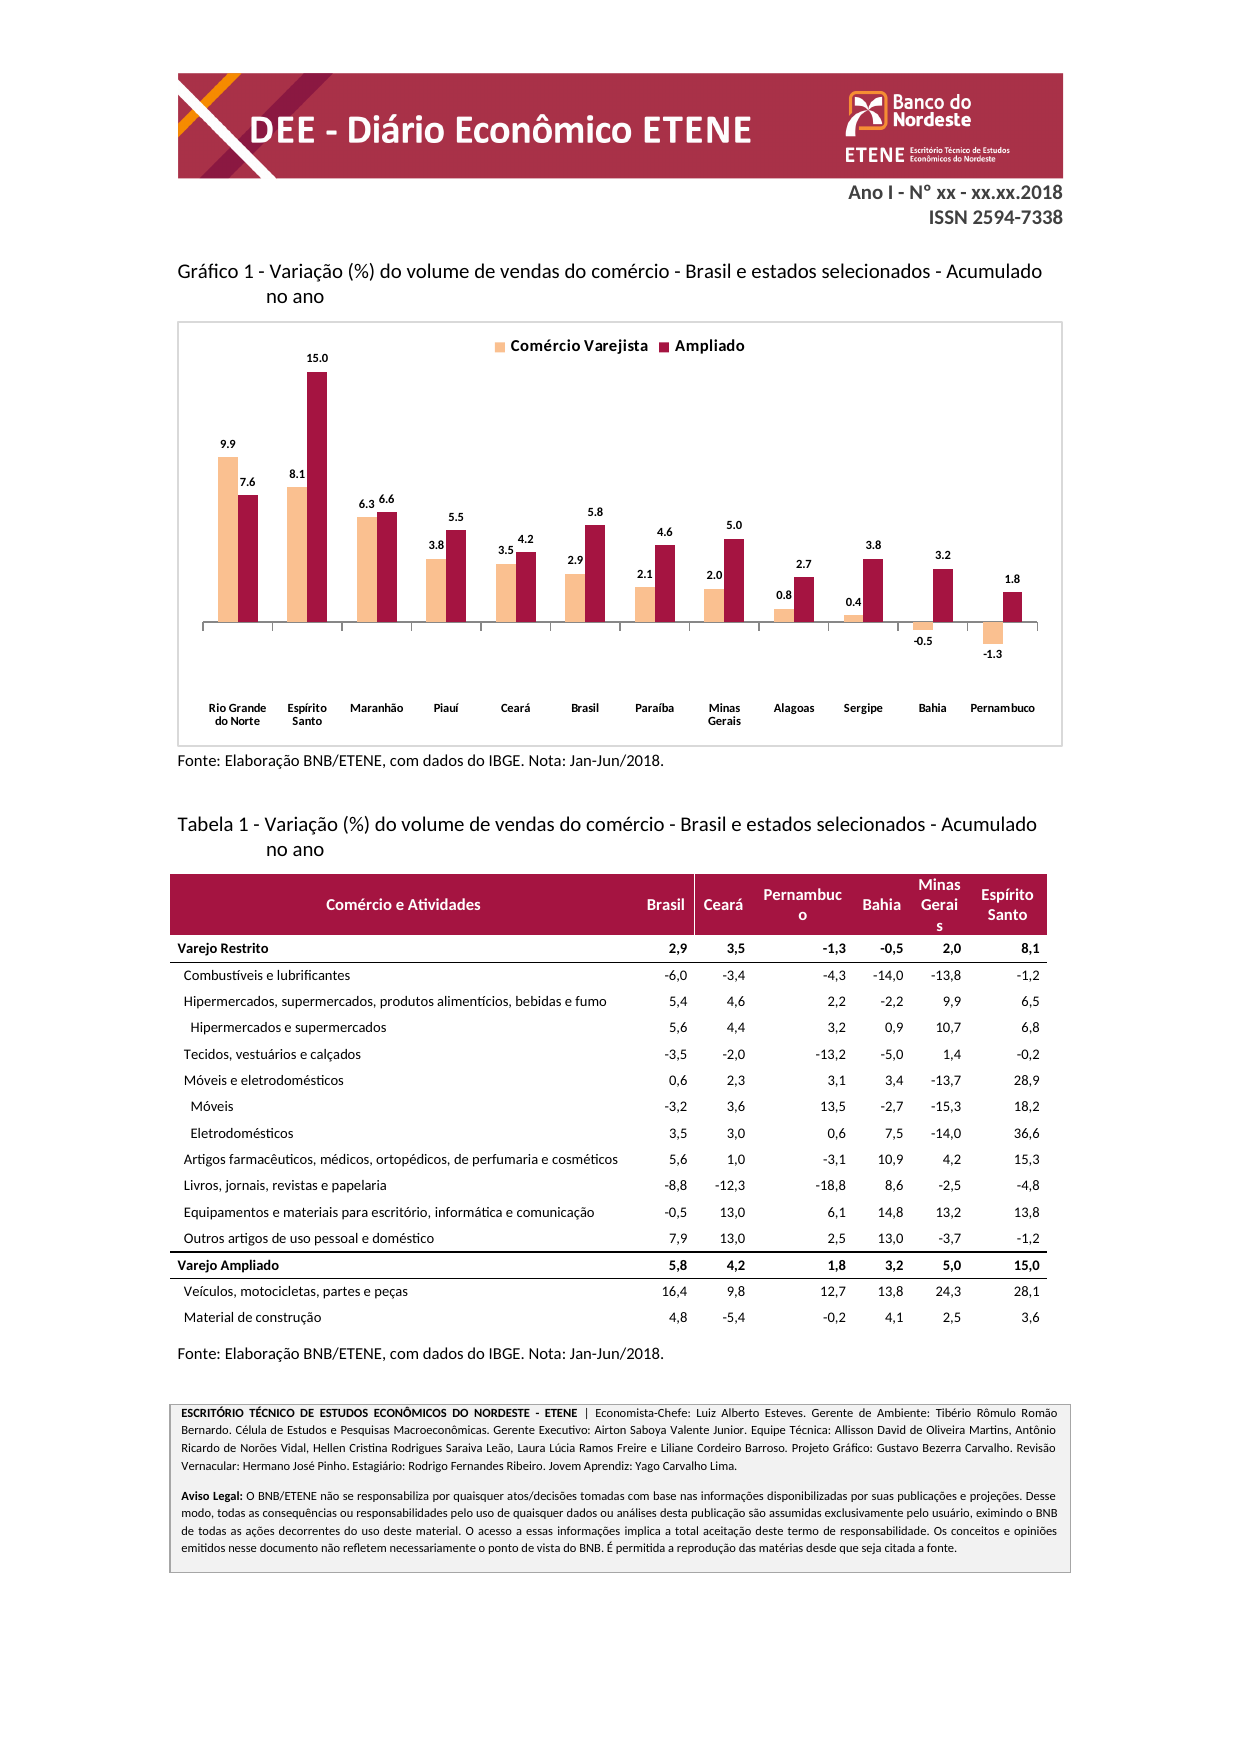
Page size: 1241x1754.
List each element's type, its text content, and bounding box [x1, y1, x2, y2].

table_cell 1,0 [695, 1146, 752, 1172]
table_cell 9,8 [695, 1279, 752, 1304]
table_cell 4,1 [853, 1304, 910, 1331]
table_cell -5,0 [853, 1041, 910, 1067]
table_cell 10,9 [853, 1146, 910, 1172]
table_cell 2,0 [910, 935, 968, 962]
table_cell 6,5 [968, 988, 1047, 1014]
table_cell 18,2 [968, 1093, 1047, 1120]
table_cell 7,5 [853, 1120, 910, 1146]
table_cell 13,0 [695, 1199, 752, 1225]
table_cell Equipamentos e materiais para escritório, informática e comunicação [170, 1199, 637, 1225]
table_header Bahia [853, 874, 910, 935]
table_cell 9,9 [910, 988, 968, 1014]
text Fonte: Elaboração BNB/ETENE, com dados do IBGE. Nota: Jan-Jun/2018. [177, 747, 1063, 770]
table_cell 0,6 [637, 1067, 694, 1093]
table_cell 13,2 [910, 1199, 968, 1225]
table_cell 7,9 [637, 1225, 694, 1251]
table_cell 13,0 [695, 1225, 752, 1251]
table_cell 3,4 [853, 1067, 910, 1093]
table_cell -18,8 [752, 1173, 853, 1199]
table_cell 14,8 [853, 1199, 910, 1225]
table_cell Hipermercados, supermercados, produtos alimentícios, bebidas e fumo [170, 988, 637, 1014]
table_cell 15,0 [968, 1253, 1047, 1278]
table_cell 3,2 [853, 1253, 910, 1278]
table_cell 3,1 [752, 1067, 853, 1093]
table_cell -2,5 [910, 1173, 968, 1199]
table_cell -12,3 [695, 1173, 752, 1199]
table_cell 13,5 [752, 1093, 853, 1120]
table_cell -2,2 [853, 988, 910, 1014]
table_cell -0,2 [752, 1304, 853, 1331]
table_header ESCRITÓRIO TÉCNICO DE ESTUDOS ECONÔMICOS DO NORDESTE - ETENE | Economista-Chefe: Luiz Alberto Esteves. Gerente de Ambiente: Tibério Rômulo Romão Bernardo. Célula de Estudos e Pesquisas Macroeconômicas. Gerente Executivo: Airton Saboya Valente Junior. Equipe Técnica: Allisson David de Oliveira Martins, Antônio Ricardo de Norões Vidal, Hellen Cristina Rodrigues Saraiva Leão, Laura Lúcia Ramos Freire e Liliane Cordeiro Barroso. Projeto Gráfico: Gustavo Bezerra Carvalho. Revisão Vernacular: Hermano José Pinho. Estagiário: Rodrigo Fernandes Ribeiro. Jovem Aprendiz: Yago Carvalho Lima. Aviso Legal: O BNB/ETENE não se responsabiliza por quaisquer atos/decisões tomadas com base nas informações disponibilizadas por suas publicações e projeções. Desse modo, todas as consequências ou responsabilidades pelo uso de quaisquer dados ou análises desta publicação são assumidas exclusivamente pelo usuário, eximindo o BNB de todas as ações decorrentes do uso deste material. O acesso a essas informações implica a total aceitação deste termo de responsabilidade. Os conceitos e opiniões emitidos nesse documento não refletem necessariamente o ponto de vista do BNB. É permitida a reprodução das matérias desde que seja citada a fonte. [171, 1405, 1070, 1572]
table_cell -3,1 [752, 1146, 853, 1172]
table_cell 1,8 [752, 1253, 853, 1278]
table_cell 8,6 [853, 1173, 910, 1199]
table_cell Outros artigos de uso pessoal e doméstico [170, 1225, 637, 1251]
table_cell -13,2 [752, 1041, 853, 1067]
table_cell 13,8 [968, 1199, 1047, 1225]
table_header Minas Gerais [910, 874, 968, 935]
table_header Comércio e Atividades [170, 874, 637, 935]
table_cell Móveis [170, 1093, 637, 1120]
table_cell -15,3 [910, 1093, 968, 1120]
table_cell 5,0 [910, 1253, 968, 1278]
table_cell 5,4 [637, 988, 694, 1014]
table_header Espírito Santo [968, 874, 1047, 935]
table_header Pernambuco [752, 874, 853, 935]
table_cell -0,2 [968, 1041, 1047, 1067]
table_cell 2,3 [695, 1067, 752, 1093]
table_cell -13,7 [910, 1067, 968, 1093]
table_cell 4,6 [695, 988, 752, 1014]
table_cell 5,8 [637, 1253, 694, 1278]
table_cell -6,0 [637, 963, 694, 988]
table_cell Tecidos, vestuários e calçados [170, 1041, 637, 1067]
table_cell -3,4 [695, 963, 752, 988]
table_cell 3,5 [637, 1120, 694, 1146]
table_cell 12,7 [752, 1279, 853, 1304]
table_cell -3,5 [637, 1041, 694, 1067]
table_cell -13,8 [910, 963, 968, 988]
table_cell 28,9 [968, 1067, 1047, 1093]
table_cell 15,3 [968, 1146, 1047, 1172]
table_cell 2,2 [752, 988, 853, 1014]
table_cell 10,7 [910, 1014, 968, 1041]
table_cell Veículos, motocicletas, partes e peças [170, 1279, 637, 1304]
table_cell 2,5 [752, 1225, 853, 1251]
text Gráfico 1 - Variação (%) do volume de vendas do comércio - Brasil e estados selecionados - Acumulado no ano [177, 258, 1063, 309]
table_cell -0,5 [853, 935, 910, 962]
table_header Brasil [637, 874, 694, 935]
table_cell 3,5 [695, 935, 752, 962]
table_cell 3,6 [968, 1304, 1047, 1331]
table_cell Material de construção [170, 1304, 637, 1331]
table_cell Livros, jornais, revistas e papelaria [170, 1173, 637, 1199]
table_cell -8,8 [637, 1173, 694, 1199]
table_cell -0,5 [637, 1199, 694, 1225]
table_cell Varejo Ampliado [170, 1253, 637, 1278]
table_cell 8,1 [968, 935, 1047, 962]
table_cell 0,9 [853, 1014, 910, 1041]
table_cell 1,4 [910, 1041, 968, 1067]
table_cell 2,9 [637, 935, 694, 962]
table_cell Hipermercados e supermercados [170, 1014, 637, 1041]
table_cell -5,4 [695, 1304, 752, 1331]
table_cell 13,0 [853, 1225, 910, 1251]
table_cell 3,0 [695, 1120, 752, 1146]
table_cell 0,6 [752, 1120, 853, 1146]
table_cell -1,2 [968, 963, 1047, 988]
table_cell -1,2 [968, 1225, 1047, 1251]
table_cell 6,1 [752, 1199, 853, 1225]
table_cell 24,3 [910, 1279, 968, 1304]
text Fonte: Elaboração BNB/ETENE, com dados do IBGE. Nota: Jan-Jun/2018. [177, 1343, 1063, 1363]
table_cell Móveis e eletrodomésticos [170, 1067, 637, 1093]
text Tabela 1 - Variação (%) do volume de vendas do comércio - Brasil e estados selecionados - Acumulado no ano [177, 811, 1063, 862]
picture [177, 73, 1064, 179]
table_cell 28,1 [968, 1279, 1047, 1304]
table_cell -14,0 [853, 963, 910, 988]
table_cell 4,8 [637, 1304, 694, 1331]
table_cell 3,2 [752, 1014, 853, 1041]
table_header Ceará [695, 874, 752, 935]
table_cell -14,0 [910, 1120, 968, 1146]
table_cell 4,2 [695, 1253, 752, 1278]
table_cell -4,8 [968, 1173, 1047, 1199]
table_cell -4,3 [752, 963, 853, 988]
table_cell 2,5 [910, 1304, 968, 1331]
table_cell -1,3 [752, 935, 853, 962]
table_cell Varejo Restrito [170, 935, 637, 962]
table_cell Eletrodomésticos [170, 1120, 637, 1146]
table_cell 4,4 [695, 1014, 752, 1041]
table_cell -3,7 [910, 1225, 968, 1251]
table_cell 3,6 [695, 1093, 752, 1120]
table_cell -2,0 [695, 1041, 752, 1067]
table_cell 5,6 [637, 1146, 694, 1172]
table_cell 4,2 [910, 1146, 968, 1172]
table_cell Combustíveis e lubrificantes [170, 963, 637, 988]
table_cell -2,7 [853, 1093, 910, 1120]
table_cell Artigos farmacêuticos, médicos, ortopédicos, de perfumaria e cosméticos [170, 1146, 637, 1172]
table_cell 13,8 [853, 1279, 910, 1304]
table_cell -3,2 [637, 1093, 694, 1120]
table_cell 36,6 [968, 1120, 1047, 1146]
table_cell 5,6 [637, 1014, 694, 1041]
table_cell 6,8 [968, 1014, 1047, 1041]
table_cell 16,4 [637, 1279, 694, 1304]
